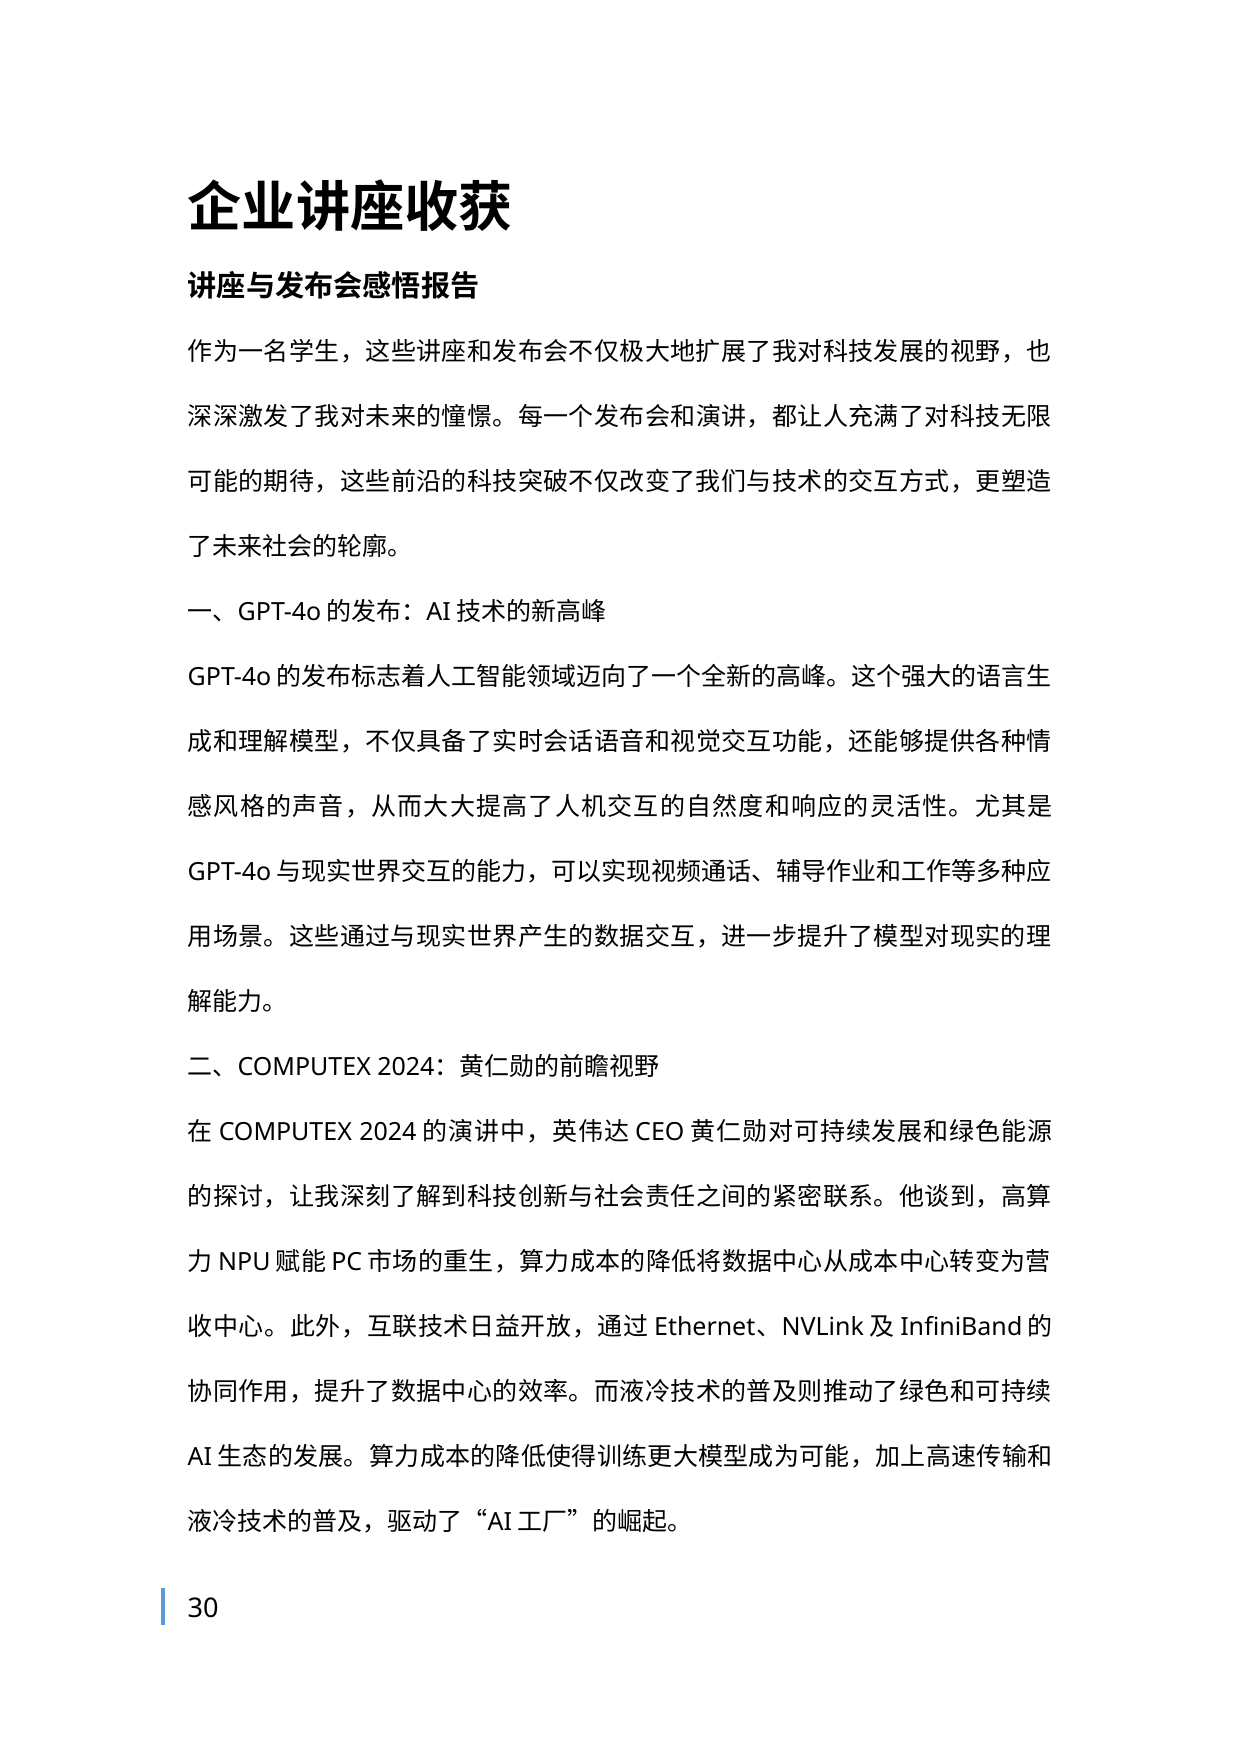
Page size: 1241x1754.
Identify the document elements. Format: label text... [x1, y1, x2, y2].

text GPT-4o的发布标志着人工智能领域迈向了一个全新的高峰。这个强大的语言生成和理解模型，不仅具备了实时会话语音和视觉交互功能，还能够提供各种情感风格的声音，从而大大提高了人机交互的自然度和响应的灵活性。尤其是GPT-4o与现实世界交互的能力，可以实现视频通话、辅导作业和工作等多种应用场景。这些通过与现实世界产生的数据交互，进一步提升了模型对现实的理解能力。 [187, 642, 1053, 1032]
text 一、GPT-4o的发布：AI技术的新高峰 [187, 577, 1053, 642]
text 企业讲座收获 [187, 154, 1053, 252]
text 二、COMPUTEX 2024：黄仁勋的前瞻视野 [187, 1032, 1053, 1097]
text 讲座与发布会感悟报告 [187, 252, 1053, 317]
text 作为一名学生，这些讲座和发布会不仅极大地扩展了我对科技发展的视野，也深深激发了我对未来的憧憬。每一个发布会和演讲，都让人充满了对科技无限可能的期待，这些前沿的科技突破不仅改变了我们与技术的交互方式，更塑造了未来社会的轮廓。 [187, 317, 1053, 577]
text 在COMPUTEX 2024的演讲中，英伟达CEO黄仁勋对可持续发展和绿色能源的探讨，让我深刻了解到科技创新与社会责任之间的紧密联系。他谈到，高算力NPU赋能PC市场的重生，算力成本的降低将数据中心从成本中心转变为营收中心。此外，互联技术日益开放，通过Ethernet、NVLink及InfiniBand的协同作用，提升了数据中心的效率。而液冷技术的普及则推动了绿色和可持续AI生态的发展。算力成本的降低使得训练更大模型成为可能，加上高速传输和液冷技术的普及，驱动了“AI工厂”的崛起。 [187, 1097, 1053, 1552]
